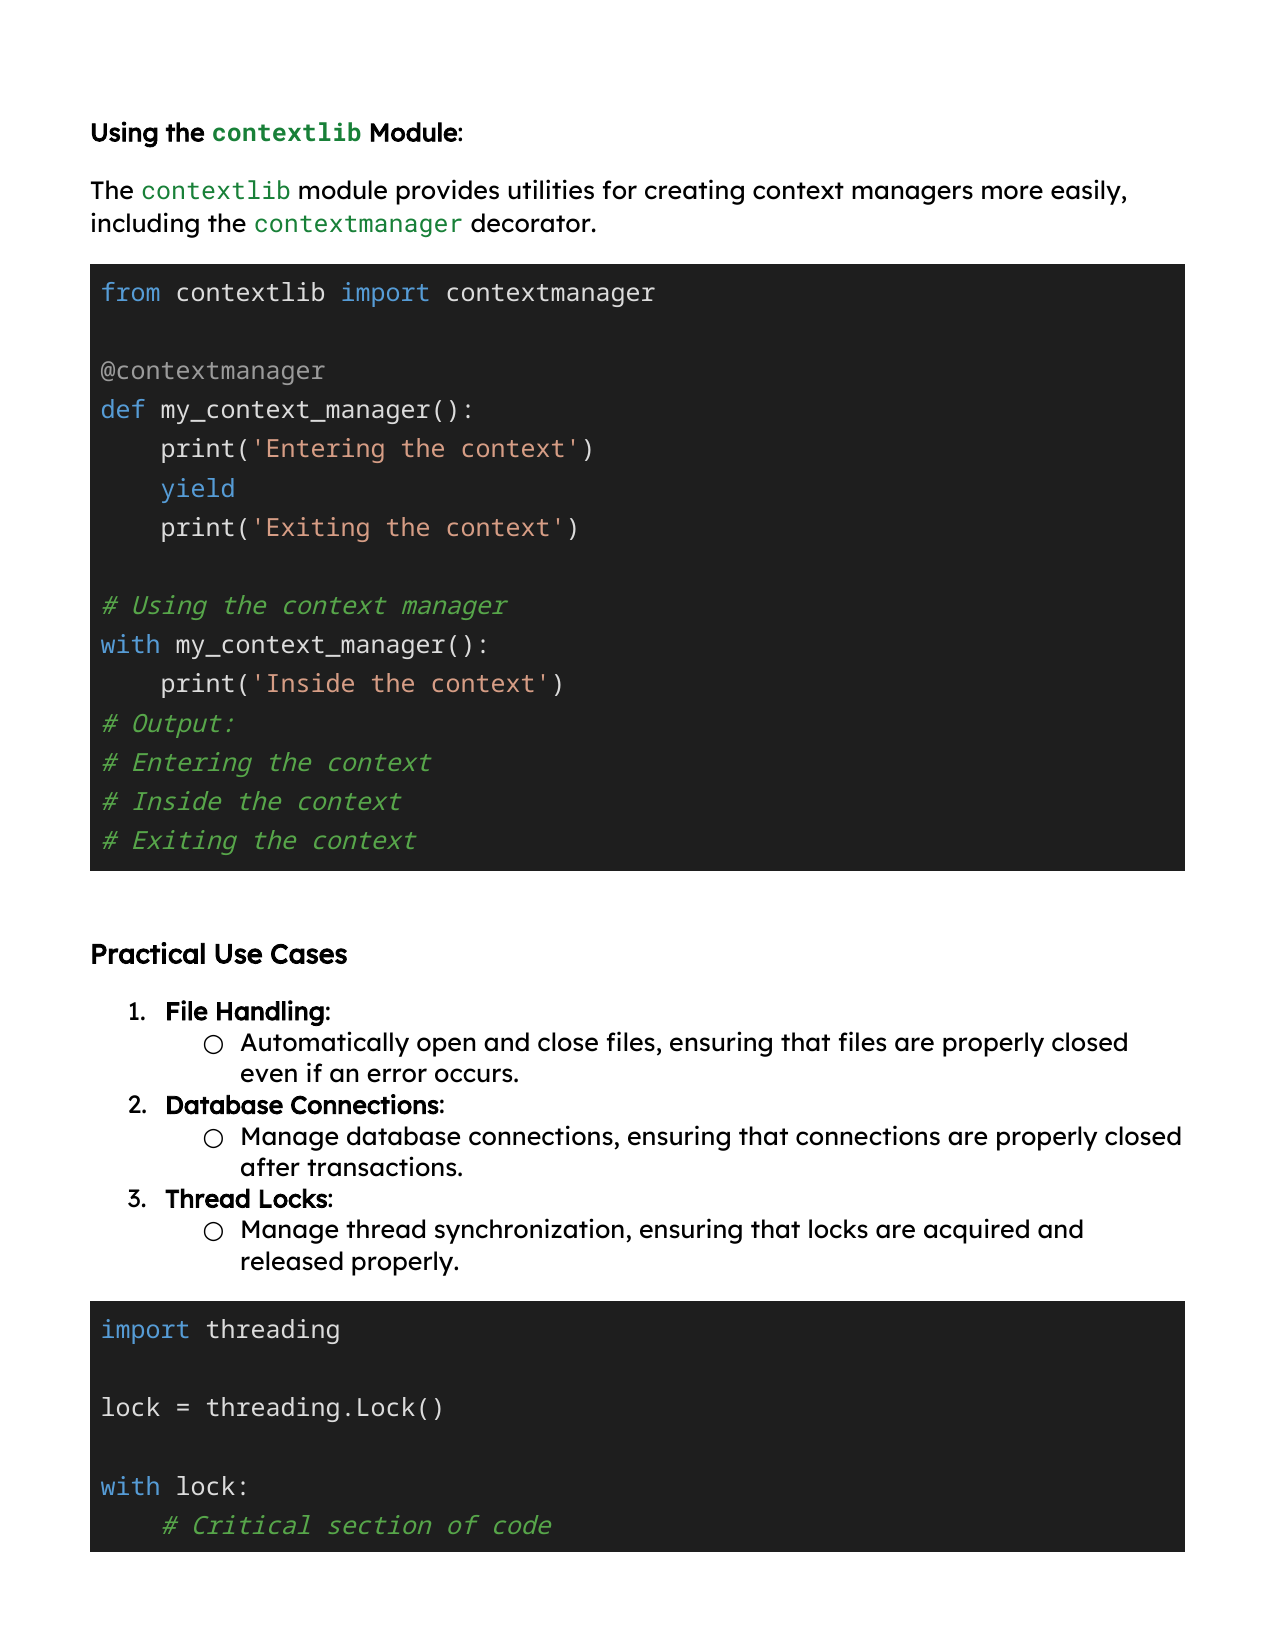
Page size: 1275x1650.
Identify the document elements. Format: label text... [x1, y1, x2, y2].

list Manage database connections, ensuring that connections are properly closed after transactions. [202, 1120, 1185, 1182]
list Manage thread synchronization, ensuring that locks are acquired and released properly. [202, 1214, 1185, 1276]
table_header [90, 1301, 1185, 1552]
list Automatically open and close files, ensuring that files are properly closed even if an error occurs. [202, 1026, 1185, 1089]
list File Handling: [127, 995, 1185, 1026]
text The contextlib module provides utilities for creating context managers more easily, including the contextmanager decorator. [90, 173, 1185, 239]
list Thread Locks: [127, 1182, 1185, 1214]
subtitle Practical Use Cases [90, 936, 1185, 970]
text Using the contextlib Module: [90, 115, 1185, 148]
table_header from contextlib import contextmanager @contextmanager def my_context_manager(): print('Entering the context') yield print('Exiting the context') # Using the context manager with my_context_manager(): print('Inside the context') # Output: # Entering the context # Inside the context # Exiting the context [90, 264, 1185, 871]
list Database Connections: [127, 1089, 1185, 1120]
